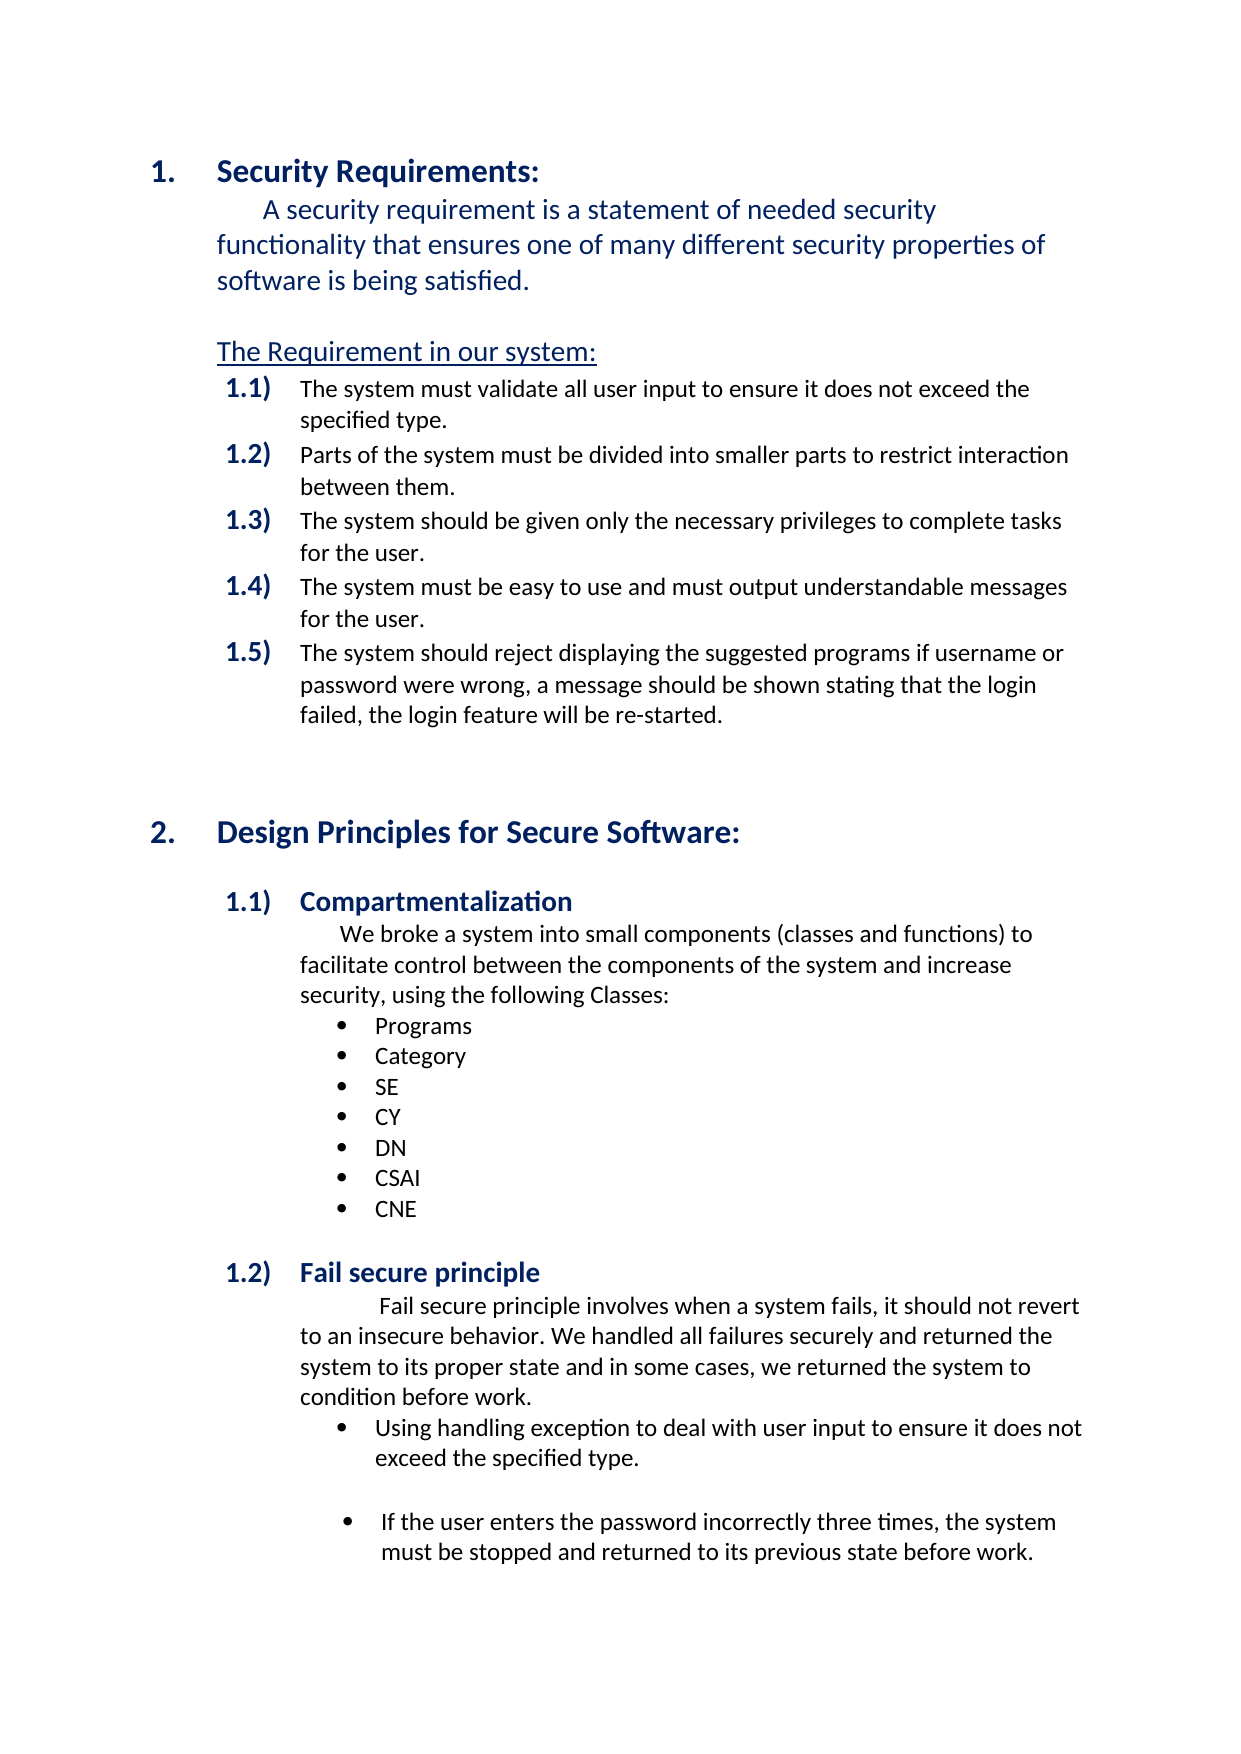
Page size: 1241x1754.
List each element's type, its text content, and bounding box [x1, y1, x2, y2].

list Category [337, 1041, 1090, 1071]
list Parts of the system must be divided into smaller parts to restrict interaction between them. [225, 435, 1090, 501]
list CNE [337, 1193, 1090, 1224]
list CY [337, 1102, 1090, 1132]
list Design Principles for Secure Software: [150, 812, 1090, 852]
list Using handling exception to deal with user input to ensure it does not exceed the specified type. [337, 1412, 1090, 1473]
list The system should be given only the necessary privileges to complete tasks for the user. [225, 501, 1090, 567]
list DN [337, 1132, 1090, 1163]
list Compartmentalization [225, 883, 1090, 918]
list The system should reject displaying the suggested programs if username or password were wrong, a message should be shown stating that the login failed, the login feature will be re-started. [225, 633, 1090, 730]
list CSAI [337, 1163, 1090, 1193]
list The Requirement in our system: [217, 333, 1090, 369]
list The system must validate all user input to ensure it does not exceed the specified type. [225, 369, 1090, 435]
list Programs [337, 1010, 1090, 1041]
list We broke a system into small components (classes and functions) to facilitate control between the components of the system and increase security, using the following Classes: [300, 918, 1090, 1010]
list A security requirement is a statement of needed security functionality that ensures one of many different security properties of software is being satisfied. [217, 191, 1090, 298]
list If the user enters the password incorrectly three times, the system must be stopped and returned to its previous state before work. [343, 1506, 1090, 1567]
list Security Requirements: [150, 150, 1090, 191]
list SE [337, 1071, 1090, 1102]
list The system must be easy to use and must output understandable messages for the user. [225, 567, 1090, 633]
list Fail secure principle [225, 1254, 1090, 1290]
list Fail secure principle involves when a system fails, it should not revert to an insecure behavior. We handled all failures securely and returned the system to its proper state and in some cases, we returned the system to condition before work. [300, 1290, 1090, 1412]
